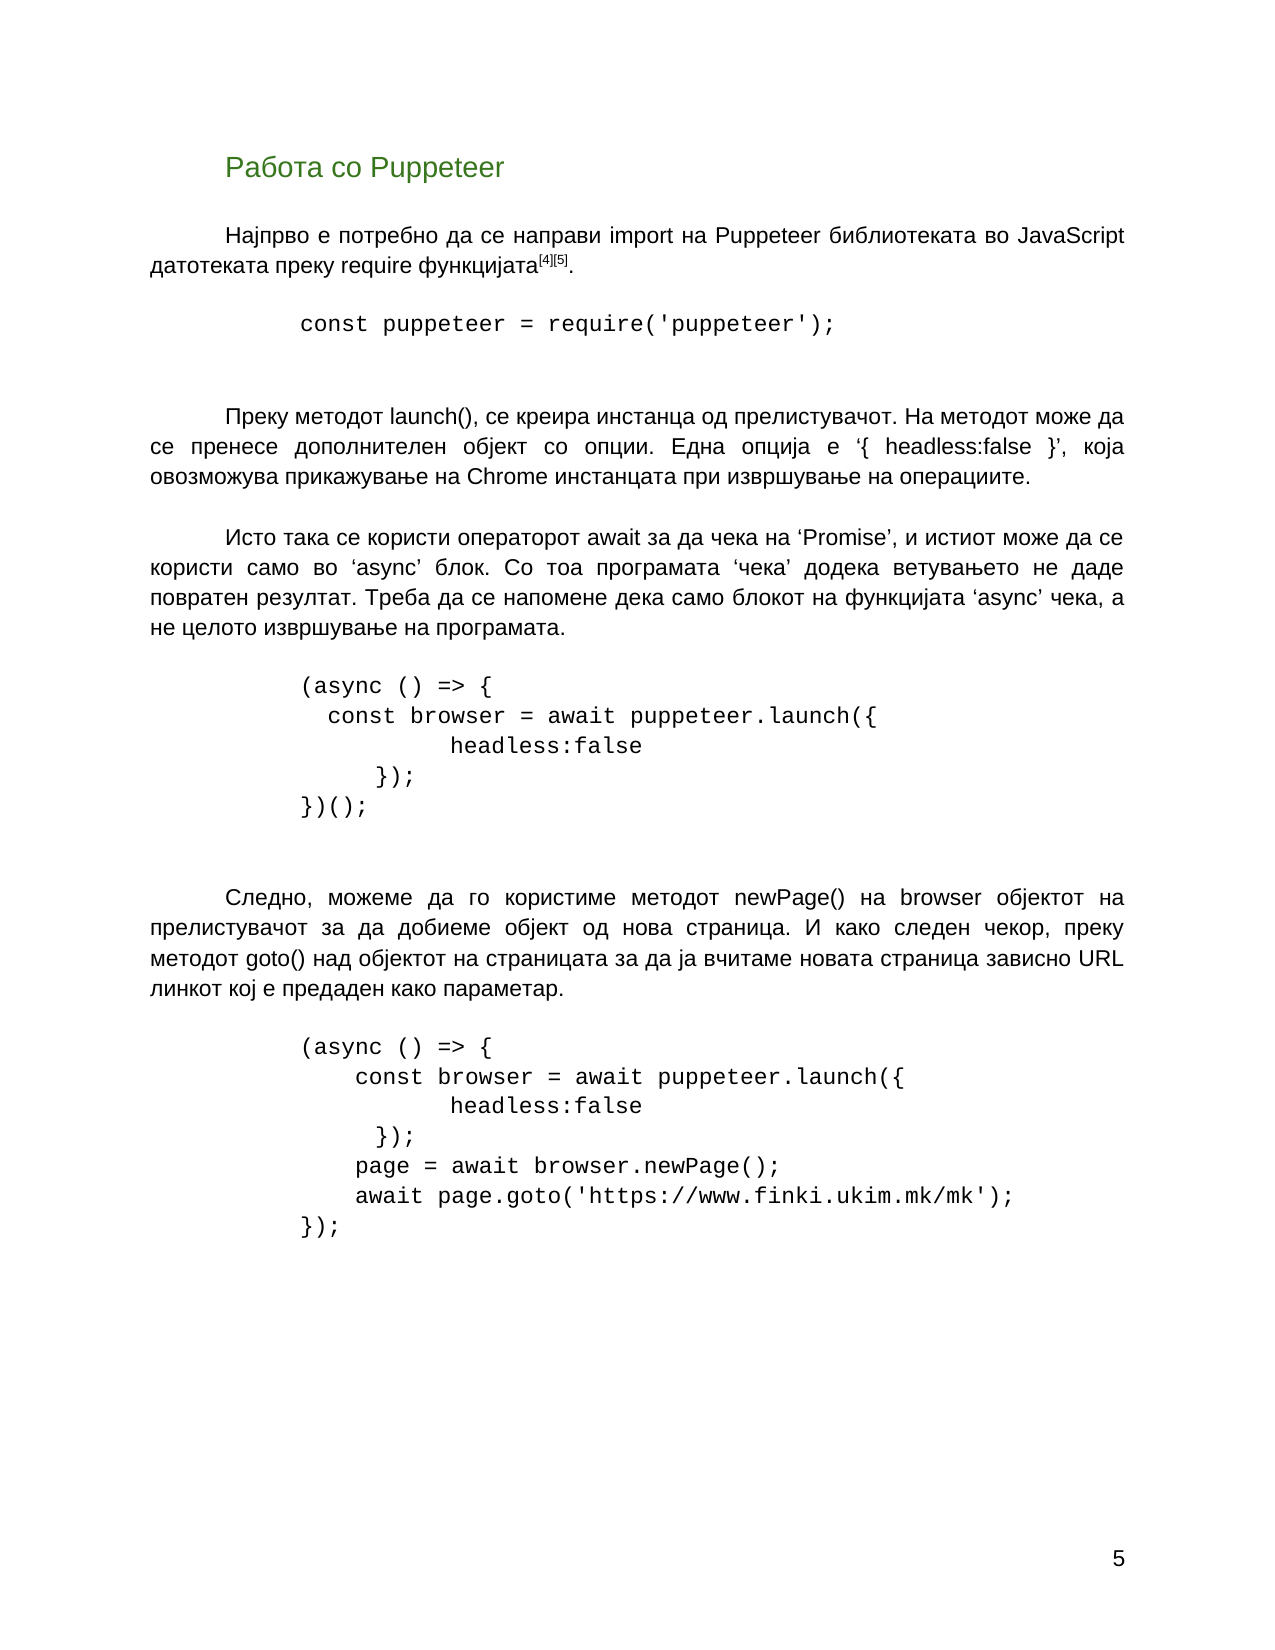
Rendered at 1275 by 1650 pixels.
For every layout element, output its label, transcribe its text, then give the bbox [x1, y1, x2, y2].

text const browser = await puppeteer.launch({ [300, 1065, 1125, 1091]
text (async () => { [300, 675, 1125, 701]
text const puppeteer = require('puppeteer'); [225, 313, 1125, 339]
subtitle Работа со Puppeteer [150, 150, 1125, 183]
text })(); [300, 794, 1125, 820]
text headless:false [375, 1095, 1125, 1121]
text (async () => { [300, 1035, 1125, 1061]
text const browser = await puppeteer.launch({ [300, 704, 1125, 731]
text Преку методот launch(), се креира инстанца од прелистувачот. На методот може да се пренесе дополнителен објект со опции. Една опција е ‘{ headless:false }’, која овозможува прикажување на Chrome инстанцата при извршување на операциите. [150, 403, 1125, 490]
text }); [300, 1214, 1125, 1240]
text Најпрво е потребно да се направи import на Puppeteer библиотеката во JavaScript датотеката преку require функцијата[4][5]. [150, 222, 1125, 279]
text await page.goto('https://www.finki.ukim.mk/mk'); [300, 1184, 1125, 1210]
text }); [300, 1124, 1125, 1151]
text Следно, можеме да го користиме методот newPage() на browser објектот на прелистувачот за да добиеме објект од нова страница. И како следен чекор, преку методот goto() над објектот на страницата за да ја вчитаме новата страница зависно URL линкот кој е предаден како параметар. [150, 884, 1125, 1001]
text }); [375, 764, 1125, 790]
text headless:false [375, 734, 1125, 760]
text page = await browser.newPage(); [300, 1154, 1125, 1180]
text Исто така се користи операторот await за да чека на ‘Promise’, и истиот може да се користи само во ‘async’ блок. Со тоа програмата ‘чека’ додека ветувањето не даде повратен резултат. Треба да се напомене дека само блокот на функцијата ‘async’ чека, а не целото извршување на програмата. [150, 524, 1125, 641]
